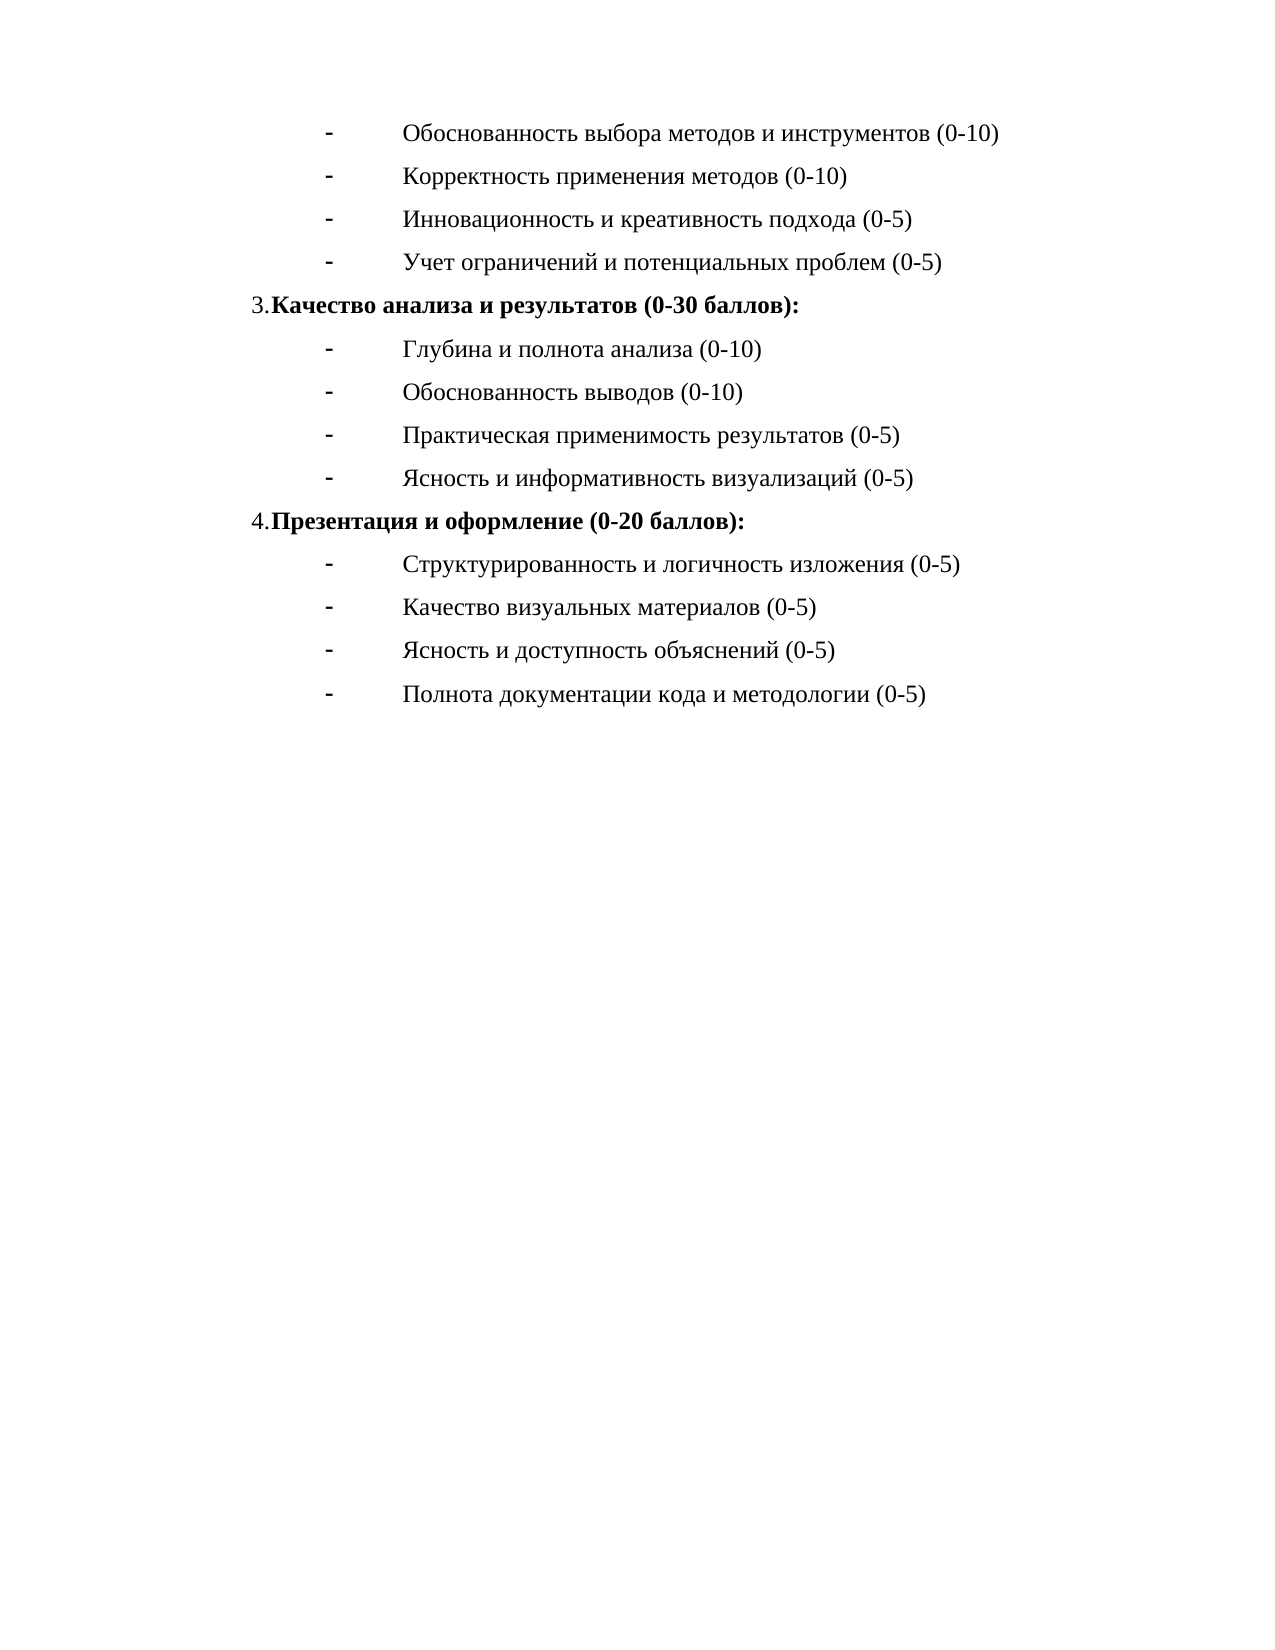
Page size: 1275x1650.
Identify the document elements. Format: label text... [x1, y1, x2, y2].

list Ясность и информативность визуализаций (0-5) [251, 463, 1186, 492]
list Качество визуальных материалов (0-5) [251, 592, 1186, 621]
list Глубина и полнота анализа (0-10) [251, 334, 1186, 362]
list Ясность и доступность объяснений (0-5) [251, 636, 1186, 664]
list Качество анализа и результатов (0-30 баллов): [177, 291, 1186, 319]
list Структурированность и логичность изложения (0-5) [251, 549, 1186, 578]
list Учет ограничений и потенциальных проблем (0-5) [251, 247, 1186, 276]
list Полнота документации кода и методологии (0-5) [251, 679, 1186, 707]
list Обоснованность выбора методов и инструментов (0-10) [251, 118, 1186, 147]
list Практическая применимость результатов (0-5) [251, 420, 1186, 449]
list Инновационность и креативность подхода (0-5) [251, 204, 1186, 233]
list Обоснованность выводов (0-10) [251, 377, 1186, 406]
list Презентация и оформление (0-20 баллов): [177, 506, 1186, 535]
list Корректность применения методов (0-10) [251, 161, 1186, 190]
